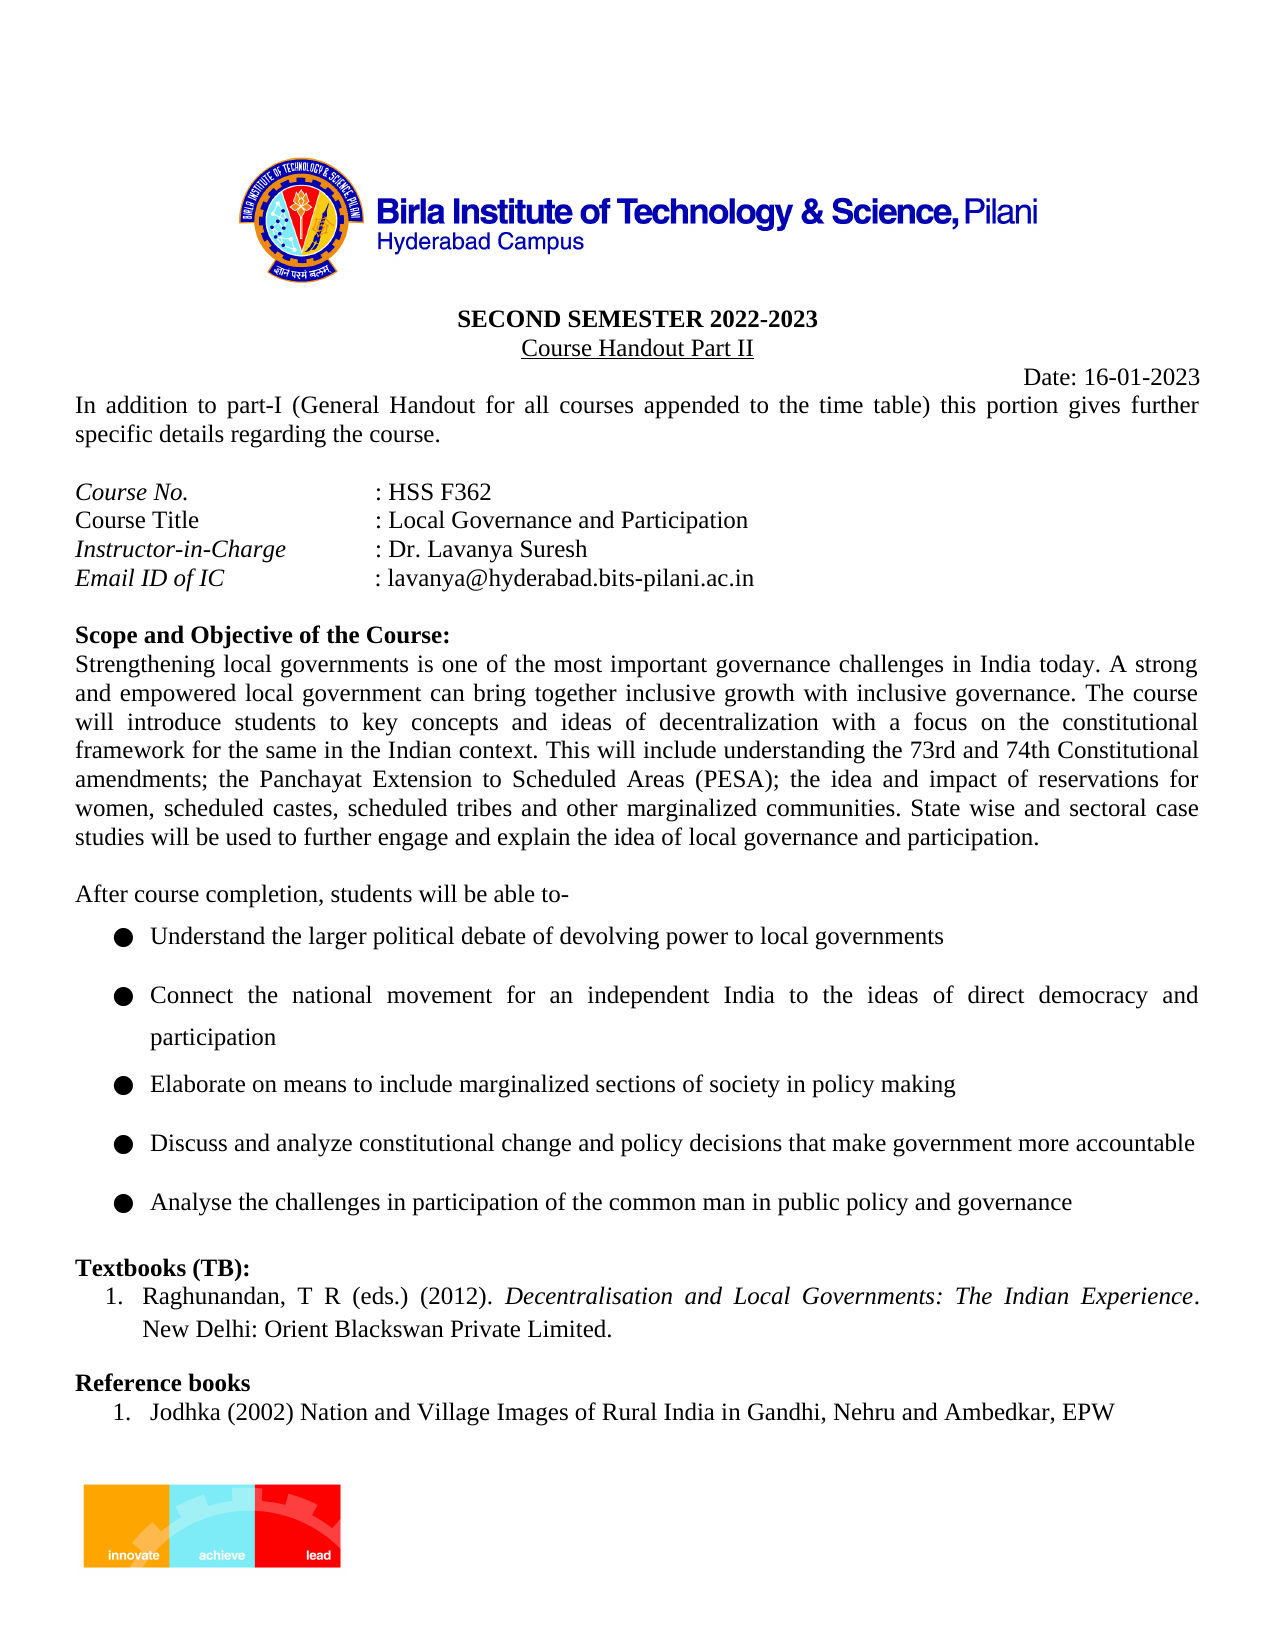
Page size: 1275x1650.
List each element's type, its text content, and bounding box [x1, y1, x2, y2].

list Elaborate on means to include marginalized sections of society in policy making [112, 1055, 1200, 1106]
picture [75, 1477, 349, 1575]
list Analyse the challenges in participation of the common man in public policy and governance [112, 1173, 1200, 1224]
picture [232, 136, 1043, 304]
text SECOND SEMESTER 2022-2023 [75, 304, 1200, 333]
text Scope and Objective of the Course: [75, 620, 1200, 649]
subtitle Course Handout Part II [75, 333, 1200, 362]
text Reference books [75, 1368, 1200, 1397]
list Understand the larger political debate of devolving power to local governments [112, 908, 1200, 959]
text After course completion, students will be able to- [75, 879, 1200, 908]
text Date: 16-01-2023 [75, 362, 1200, 390]
text Course No. : HSS F362 [75, 477, 1200, 505]
text In addition to part-I (General Handout for all courses appended to the time table) this portion gives further specific details regarding the course. [75, 390, 1200, 448]
text Email ID of IC : lavanya@hyderabad.bits-pilani.ac.in [75, 563, 1200, 592]
list Jodhka (2002) Nation and Village Images of Rural India in Gandhi, Nehru and Ambedkar, EPW [112, 1397, 1200, 1426]
subtitle Instructor-in-Charge : Dr. Lavanya Suresh [75, 534, 1200, 563]
list Connect the national movement for an independent India to the ideas of direct democracy and participation [112, 967, 1200, 1051]
text Strengthening local governments is one of the most important governance challenges in India today. A strong and empowered local government can bring together inclusive growth with inclusive governance. The course will introduce students to key concepts and ideas of decentralization with a focus on the constitutional framework for the same in the Indian context. This will include understanding the 73rd and 74th Constitutional amendments; the Panchayat Extension to Scheduled Areas (PESA); the idea and impact of reservations for women, scheduled castes, scheduled tribes and other marginalized communities. State wise and sectoral case studies will be used to further engage and explain the idea of local governance and participation. [75, 649, 1200, 850]
list Raghunandan, T R (eds.) (2012). Decentralisation and Local Governments: The Indian Experience. New Delhi: Orient Blackswan Private Limited. [104, 1281, 1200, 1343]
list Discuss and analyze constitutional change and policy decisions that make government more accountable [112, 1114, 1200, 1165]
subtitle Course Title : Local Governance and Participation [75, 505, 1200, 534]
text Textbooks (TB): [75, 1253, 1200, 1281]
